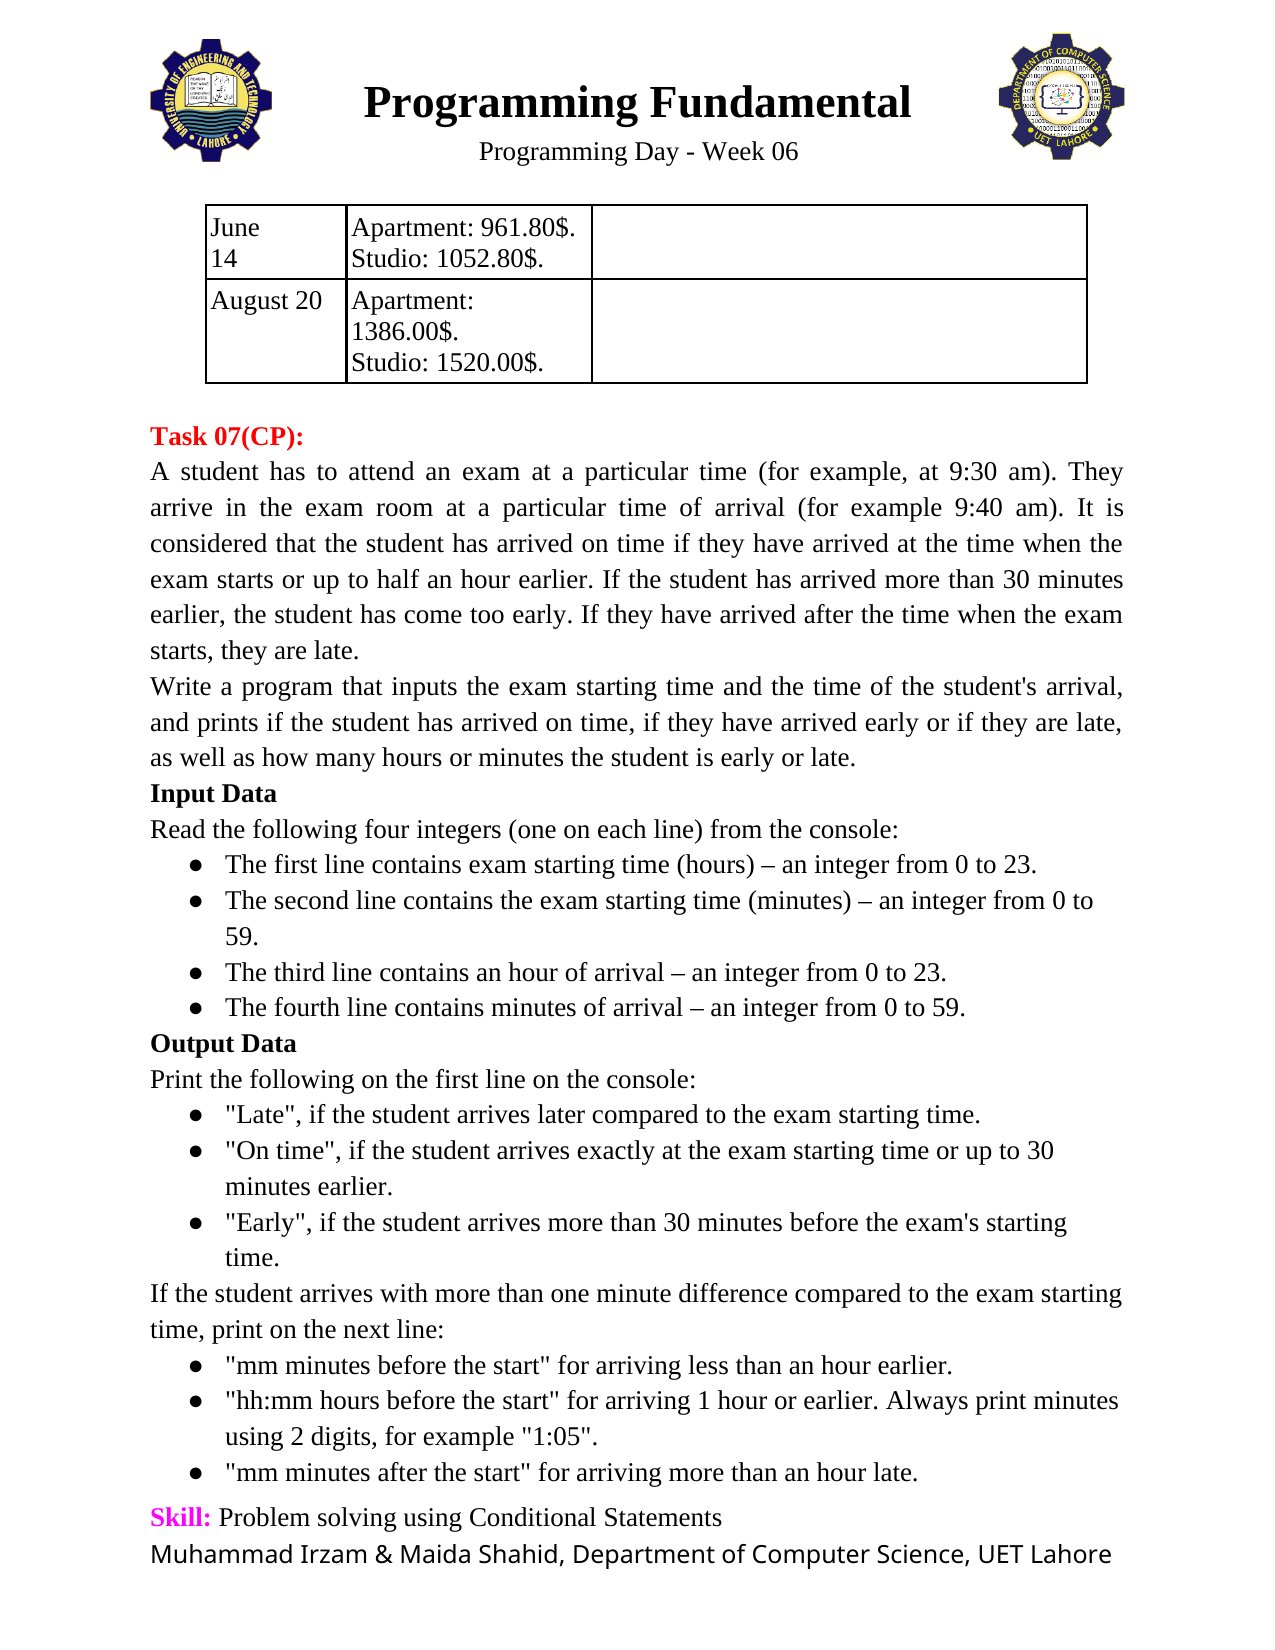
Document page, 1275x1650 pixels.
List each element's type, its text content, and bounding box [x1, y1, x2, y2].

text Write a program that inputs the exam starting time and the time of the student's arrival, and prints if the student has arrived on time, if they have arrived early or if they are late, as well as how many hours or minutes the student is early or late. [150, 670, 1125, 772]
table_cell Apartment: 961.80$. Studio: 1052.80$. [348, 206, 591, 277]
table_cell Apartment: 1386.00$. Studio: 1520.00$. [348, 280, 591, 382]
list The second line contains the exam starting time (minutes) – an integer from 0 to 59. [187, 884, 1125, 951]
table_cell August 20 [207, 280, 345, 382]
picture [998, 33, 1125, 160]
text If the student arrives with more than one minute difference compared to the exam starting time, print on the next line: [150, 1277, 1125, 1344]
text Task 07(CP): [150, 420, 1125, 451]
table_cell [593, 280, 1086, 382]
list "mm minutes after the start" for arriving more than an hour late. [187, 1456, 1125, 1487]
table_cell June 14 [207, 206, 345, 277]
text Input Data [150, 777, 1125, 808]
list "Late", if the student arrives later compared to the exam starting time. [187, 1099, 1125, 1130]
list "Early", if the student arrives more than 30 minutes before the exam's starting time. [187, 1206, 1125, 1273]
list "hh:mm hours before the start" for arriving 1 hour or earlier. Always print minutes using 2 digits, for example "1:05". [187, 1384, 1125, 1451]
table_cell [593, 206, 1086, 277]
list "mm minutes before the start" for arriving less than an hour earlier. [187, 1349, 1125, 1380]
list The first line contains exam starting time (hours) – an integer from 0 to 23. [187, 848, 1125, 880]
picture [150, 39, 272, 162]
text Print the following on the first line on the console: [150, 1063, 1125, 1094]
text Read the following four integers (one on each line) from the console: [150, 813, 1125, 844]
text A student has to attend an exam at a particular time (for example, at 9:30 am). They arrive in the exam room at a particular time of arrival (for example 9:40 am). It is considered that the student has arrived on time if they have arrived at the time when the exam starts or up to half an hour earlier. If the student has arrived more than 30 minutes earlier, the student has come too early. If they have arrived after the time when the exam starts, they are late. [150, 456, 1125, 665]
list "On time", if the student arrives exactly at the exam starting time or up to 30 minutes earlier. [187, 1134, 1125, 1201]
list The fourth line contains minutes of arrival – an integer from 0 to 59. [187, 991, 1125, 1023]
list The third line contains an hour of arrival – an integer from 0 to 23. [187, 956, 1125, 987]
text Output Data [150, 1027, 1125, 1058]
